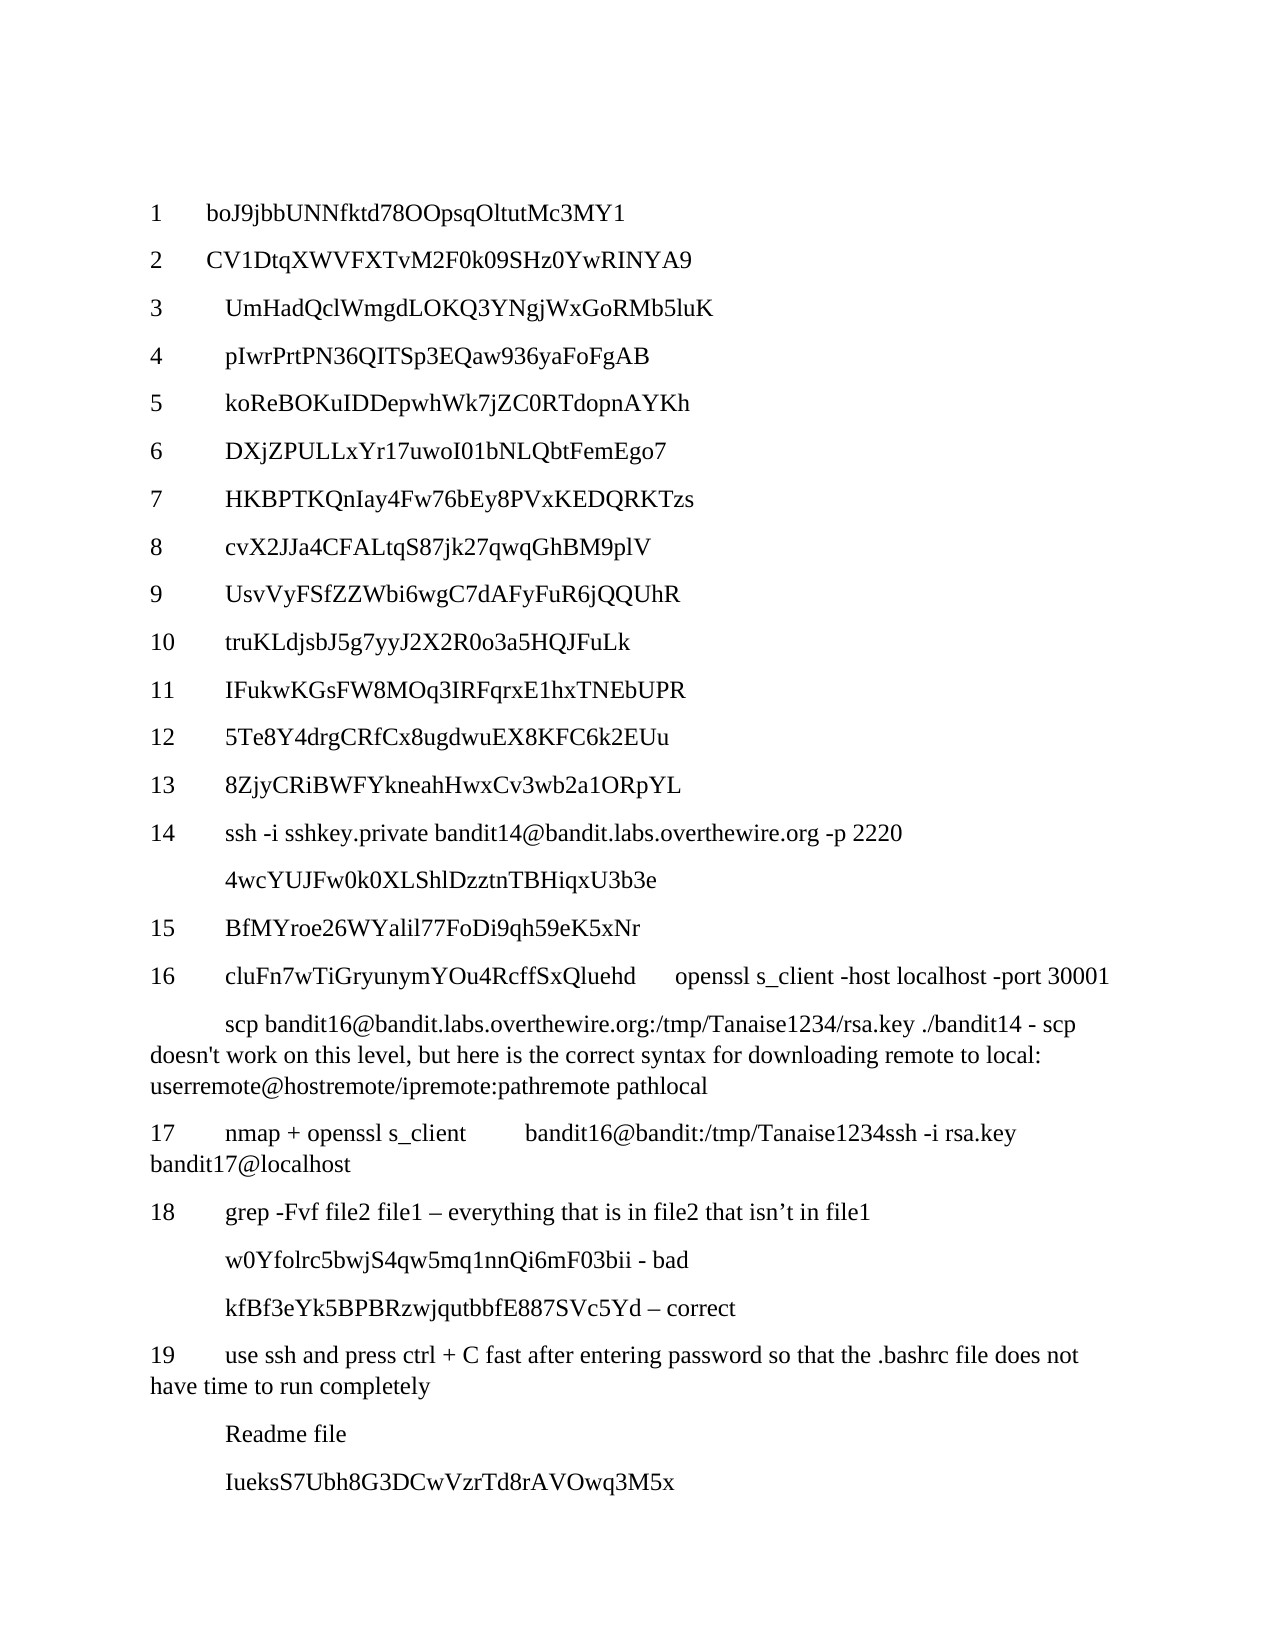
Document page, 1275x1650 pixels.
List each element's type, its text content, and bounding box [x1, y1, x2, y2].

text 12 5Te8Y4drgCRfCx8ugdwuEX8KFC6k2EUu [150, 722, 1125, 751]
text 11 IFukwKGsFW8MOq3IRFqrxE1hxTNEbUPR [150, 675, 1125, 703]
text 8 cvX2JJa4CFALtqS87jk27qwqGhBM9plV [150, 532, 1125, 560]
text 13 8ZjyCRiBWFYkneahHwxCv3wb2a1ORpYL [150, 770, 1125, 799]
text 6 DXjZPULLxYr17uwoI01bNLQbtFemEgo7 [150, 436, 1125, 465]
text 14 ssh -i sshkey.private bandit14@bandit.labs.overthewire.org -p 2220 [150, 818, 1125, 847]
text 4 pIwrPrtPN36QITSp3EQaw936yaFoFgAB [150, 341, 1125, 369]
text 9 UsvVyFSfZZWbi6wgC7dAFyFuR6jQQUhR [150, 579, 1125, 608]
text 17 nmap + openssl s_client bandit16@bandit:/tmp/Tanaise1234ssh -i rsa.key bandit17@localhost [150, 1118, 1125, 1178]
text 16 cluFn7wTiGryunymYOu4RcffSxQluehd openssl s_client -host localhost -port 30001 [150, 961, 1125, 990]
text 19 use ssh and press ctrl + C fast after entering password so that the .bashrc file does not have time to run completely [150, 1340, 1125, 1400]
text Readme file [150, 1419, 1125, 1448]
text 3 UmHadQclWmgdLOKQ3YNgjWxGoRMb5luK [150, 293, 1125, 322]
text 10 truKLdjsbJ5g7yyJ2X2R0o3a5HQJFuLk [150, 627, 1125, 656]
text 2 CV1DtqXWVFXTvM2F0k09SHz0YwRINYA9 [150, 245, 1125, 274]
text 18 grep -Fvf file2 file1 – everything that is in file2 that isn’t in file1 [150, 1197, 1125, 1226]
text 4wcYUJFw0k0XLShlDzztnTBHiqxU3b3e [150, 866, 1125, 894]
text 15 BfMYroe26WYalil77FoDi9qh59eK5xNr [150, 913, 1125, 942]
text scp bandit16@bandit.labs.overthewire.org:/tmp/Tanaise1234/rsa.key ./bandit14 - scp doesn't work on this level, but here is the correct syntax for downloading remote to local: userremote@hostremote/ipremote:pathremote pathlocal [150, 1009, 1125, 1099]
text 1 boJ9jbbUNNfktd78OOpsqOltutMc3MY1 [150, 198, 1125, 226]
text 7 HKBPTKQnIay4Fw76bEy8PVxKEDQRKTzs [150, 484, 1125, 513]
text 5 koReBOKuIDDepwhWk7jZC0RTdopnAYKh [150, 388, 1125, 417]
text w0Yfolrc5bwjS4qw5mq1nnQi6mF03bii - bad [150, 1245, 1125, 1274]
text kfBf3eYk5BPBRzwjqutbbfE887SVc5Yd – correct [150, 1293, 1125, 1321]
text IueksS7Ubh8G3DCwVzrTd8rAVOwq3M5x [150, 1467, 1125, 1496]
